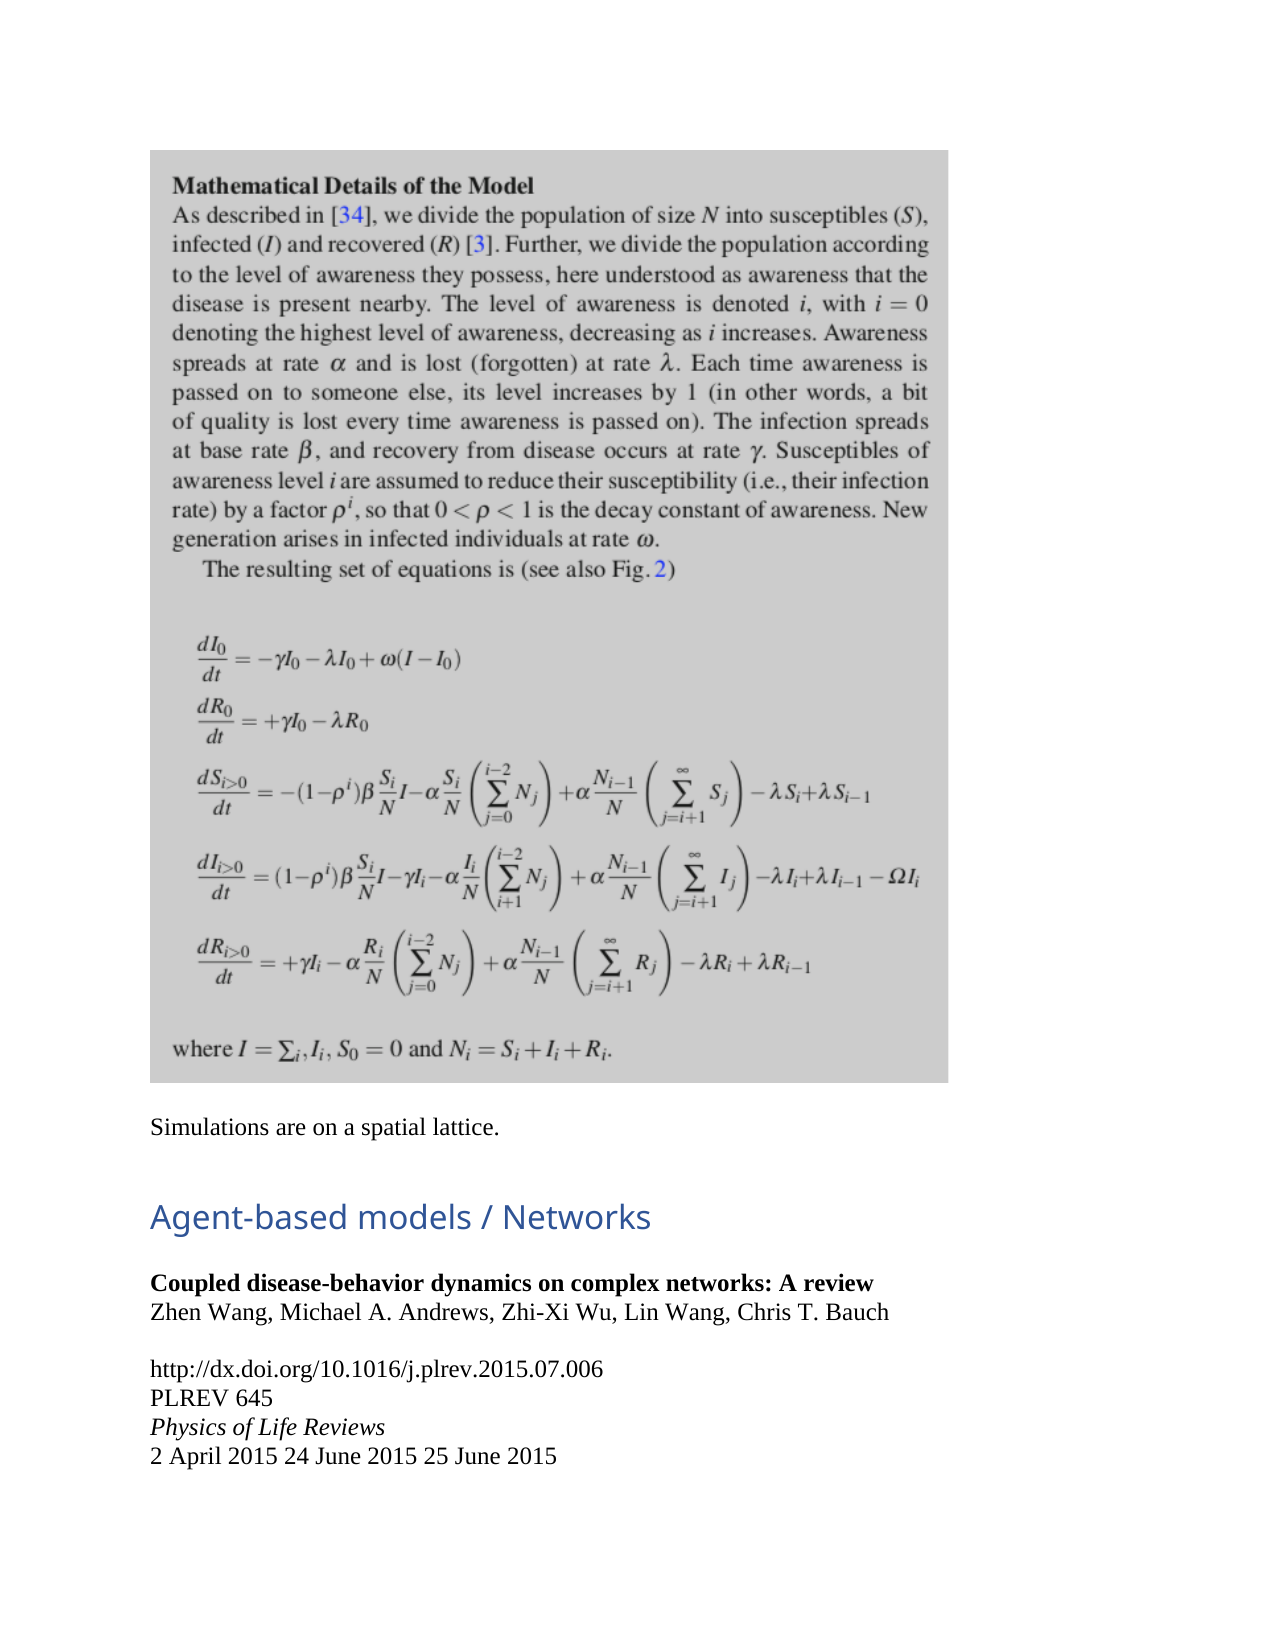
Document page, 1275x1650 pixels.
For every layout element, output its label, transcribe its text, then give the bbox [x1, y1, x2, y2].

text http://dx.doi.org/10.1016/j.plrev.2015.07.006 [150, 1354, 1125, 1383]
subtitle Agent-based models / Networks [150, 1194, 1125, 1239]
text Simulations are on a spatial lattice. [150, 1112, 1125, 1140]
text 2 April 2015 24 June 2015 25 June 2015 [150, 1441, 1125, 1469]
text Coupled disease-behavior dynamics on complex networks: A review [150, 1268, 1125, 1297]
text Physics of Life Reviews [150, 1412, 1125, 1441]
picture [150, 150, 949, 1083]
text Zhen Wang, Michael A. Andrews, Zhi-Xi Wu, Lin Wang, Chris T. Bauch [150, 1297, 1125, 1326]
text PLREV 645 [150, 1383, 1125, 1412]
